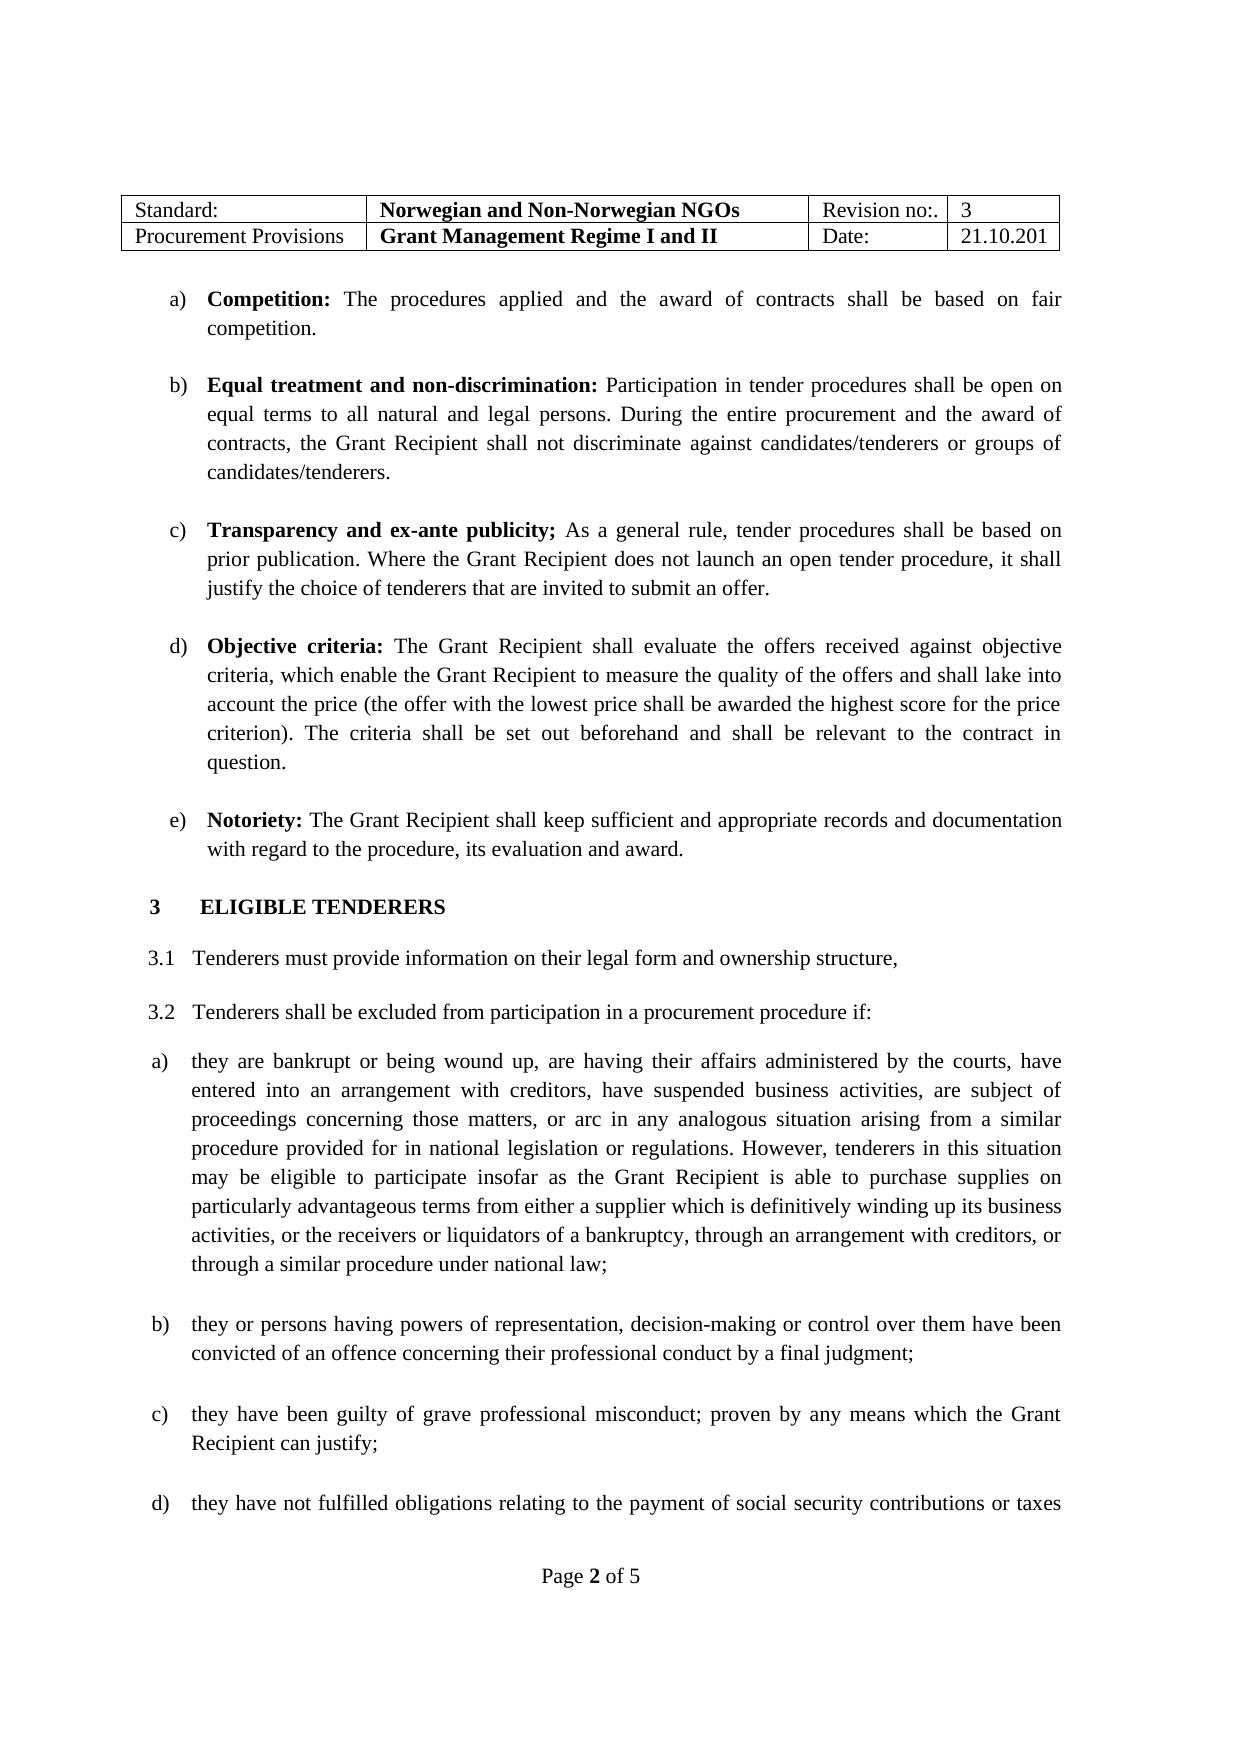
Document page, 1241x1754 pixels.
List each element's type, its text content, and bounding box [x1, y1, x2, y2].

list they are bankrupt or being wound up, are having their affairs administered by the courts, have entered into an arrangement with creditors, have suspended business activities, are subject of proceedings concerning those matters, or arc in any analogous situation arising from a similar procedure provided for in national legislation or regulations. However, tenderers in this situation may be eligible to participate insofar as the Grant Recipient is able to purchase supplies on particularly advantageous terms from either a supplier which is definitively winding up its business activities, or the receivers or liquidators of a bankruptcy, through an arrangement with creditors, or through a similar procedure under national law; [151, 1048, 1063, 1276]
list Objective criteria: The Grant Recipient shall evaluate the offers received against objective criteria, which enable the Grant Recipient to measure the quality of the offers and shall lake into account the price (the offer with the lowest price shall be awarded the highest score for the price criterion). The criteria shall be set out beforehand and shall be relevant to the contract in question. [169, 633, 1063, 774]
list Tenderers must provide information on their legal form and ownership structure, [148, 944, 1063, 970]
list Equal treatment and non-discrimination: Participation in tender procedures shall be open on equal terms to all natural and legal persons. During the entire procurement and the award of contracts, the Grant Recipient shall not discriminate against candidates/tenderers or groups of candidates/tenderers. [169, 372, 1063, 484]
list ELIGIBLE TENDERERS [149, 894, 1063, 919]
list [151, 1490, 1063, 1515]
list Tenderers shall be excluded from participation in a procurement procedure if: [148, 999, 1063, 1024]
list they or persons having powers of representation, decision-making or control over them have been convicted of an offence concerning their professional conduct by a final judgment; [151, 1311, 1063, 1366]
list Transparency and ex-ante publicity; As a general rule, tender procedures shall be based on prior publication. Where the Grant Recipient does not launch an open tender procedure, it shall justify the choice of tenderers that are invited to submit an offer. [169, 517, 1063, 600]
list they have been guilty of grave professional misconduct; proven by any means which the Grant Recipient can justify; [151, 1401, 1063, 1455]
list Notoriety: The Grant Recipient shall keep sufficient and appropriate records and documentation with regard to the procedure, its evaluation and award. [169, 807, 1063, 861]
list Competition: The procedures applied and the award of contracts shall be based on fair competition. [169, 286, 1063, 340]
